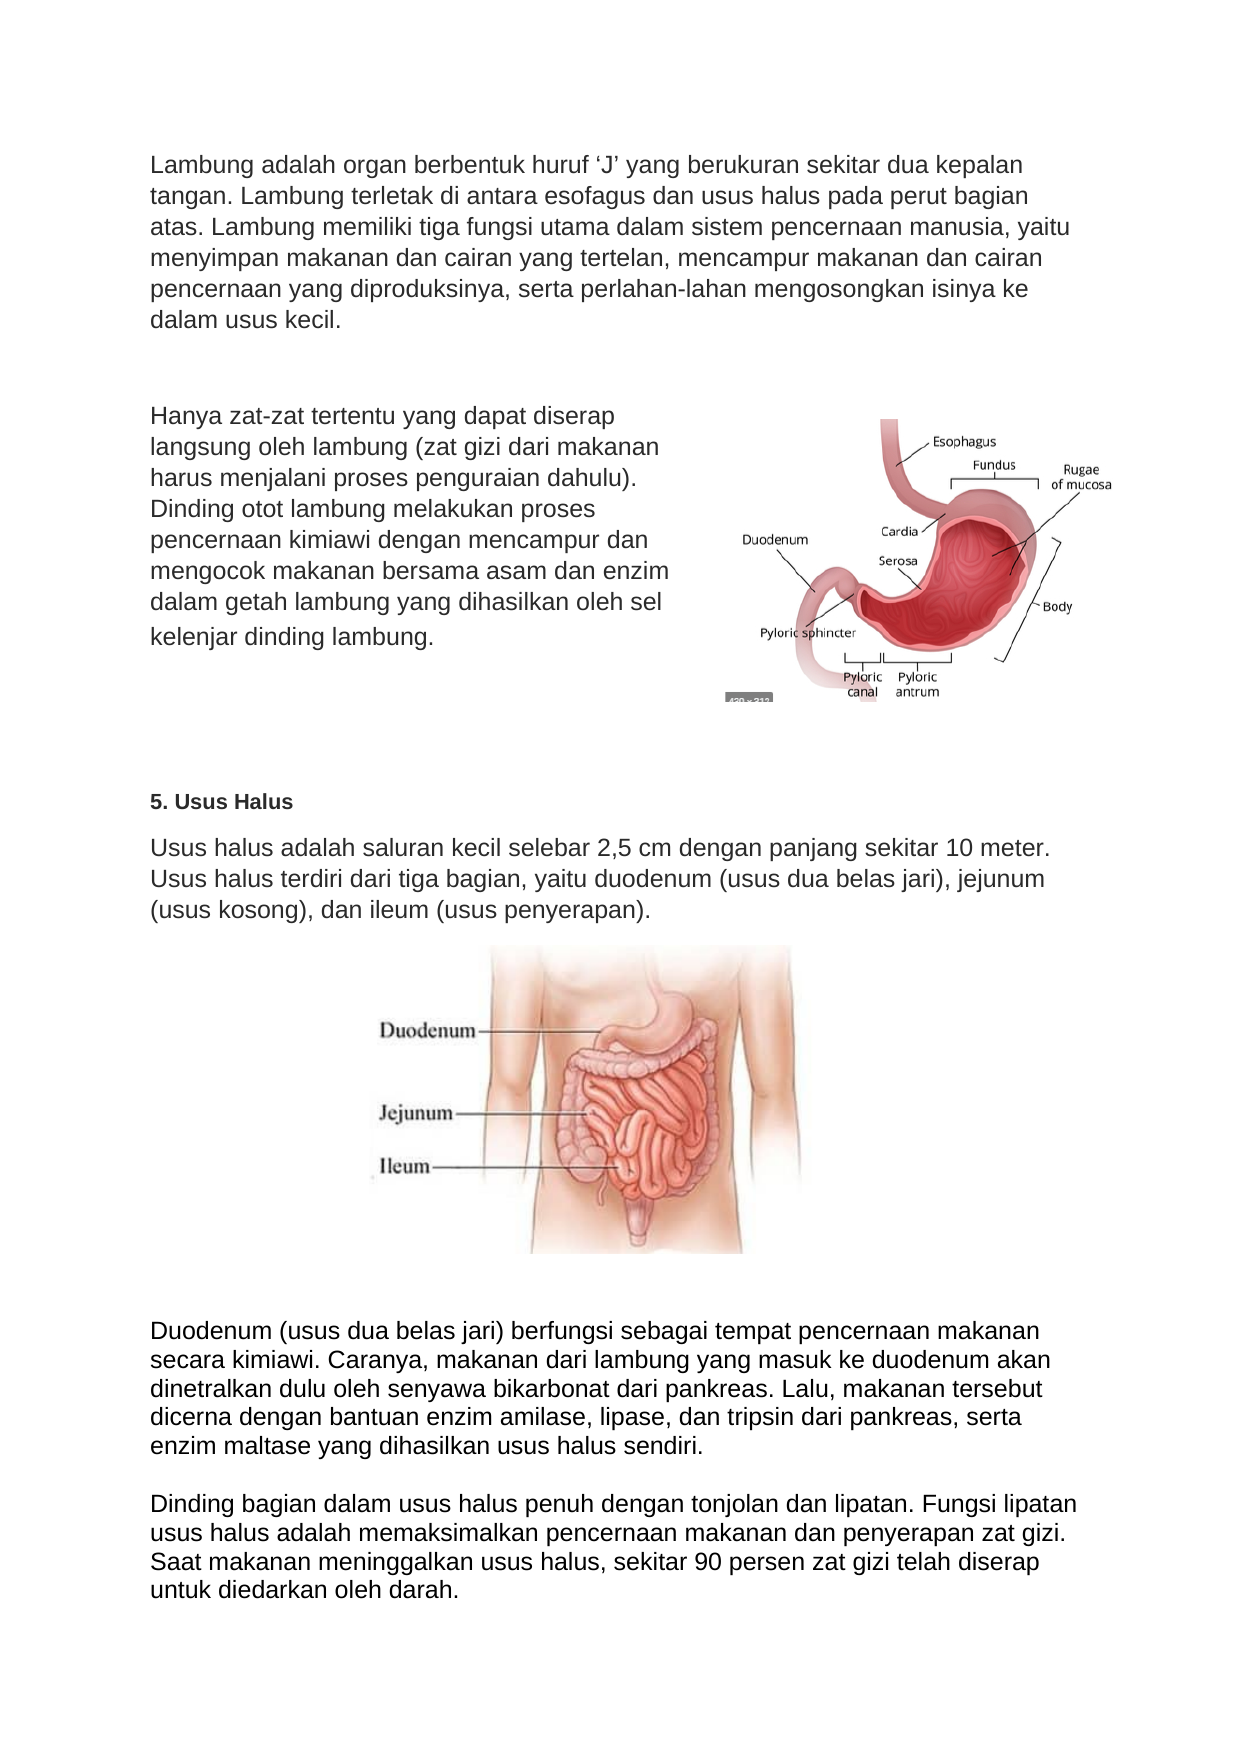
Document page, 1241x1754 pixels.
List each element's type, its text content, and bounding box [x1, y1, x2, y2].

text Dinding bagian dalam usus halus penuh dengan tonjolan dan lipatan. Fungsi lipatan usus halus adalah memaksimalkan pencernaan makanan dan penyerapan zat gizi. Saat makanan meninggalkan usus halus, sekitar 90 persen zat gizi telah diserap untuk diedarkan oleh darah. [150, 1489, 1090, 1604]
text Lambung adalah organ berbentuk huruf ‘J’ yang berukuran sekitar dua kepalan tangan. Lambung terletak di antara esofagus dan usus halus pada perut bagian atas. Lambung memiliki tiga fungsi utama dalam sistem pencernaan manusia, yaitu menyimpan makanan dan cairan yang tertelan, mencampur makanan dan cairan pencernaan yang diproduksinya, serta perlahan-lahan mengosongkan isinya ke dalam usus kecil. [150, 150, 1090, 334]
text Usus halus adalah saluran kecil selebar 2,5 cm dengan panjang sekitar 10 meter. Usus halus terdiri dari tiga bagian, yaitu duodenum (usus dua belas jari), jejunum (usus kosong), dan ileum (usus penyerapan). [150, 833, 1090, 924]
text Duodenum (usus dua belas jari) berfungsi sebagai tempat pencernaan makanan secara kimiawi. Caranya, makanan dari lambung yang masuk ke duodenum akan dinetralkan dulu oleh senyawa bikarbonat dari pankreas. Lalu, makanan tersebut dicerna dengan bantuan enzim amilase, lipase, dan tripsin dari pankreas, serta enzim maltase yang dihasilkan usus halus sendiri. [150, 1316, 1090, 1460]
picture [724, 419, 1121, 700]
picture [368, 945, 828, 1254]
text 5. Usus Halus [150, 789, 1090, 814]
text Hanya zat-zat tertentu yang dapat diserap langsung oleh lambung (zat gizi dari makanan harus menjalani proses penguraian dahulu). Dinding otot lambung melakukan proses pencernaan kimiawi dengan mencampur dan mengocok makanan bersama asam dan enzim dalam getah lambung yang dihasilkan oleh sel kelenjar dinding lambung. [150, 401, 1090, 652]
